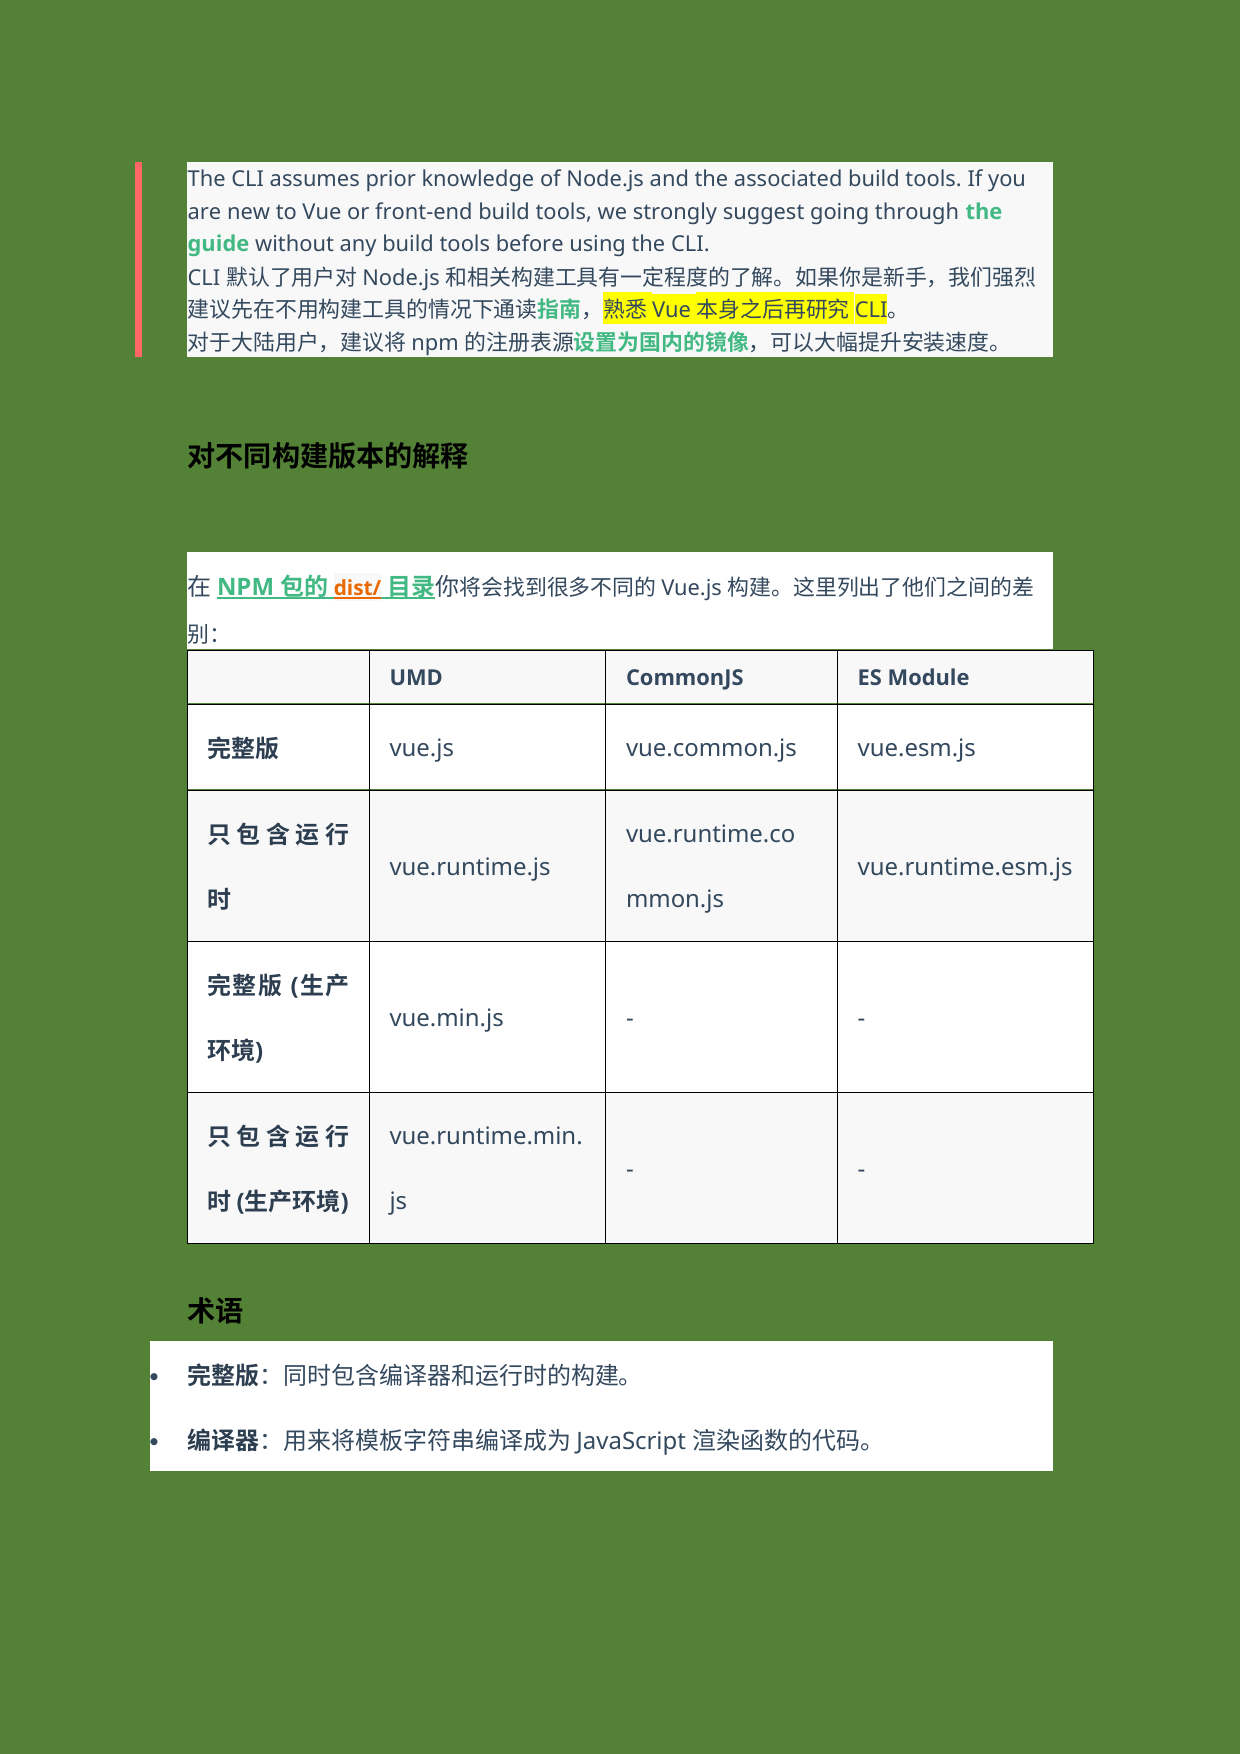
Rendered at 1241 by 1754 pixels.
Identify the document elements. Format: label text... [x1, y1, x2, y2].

text The CLI assumes prior knowledge of Node.js and the associated build tools. If you are new to Vue or front-end build tools, we strongly suggest going through the guide without any build tools before using the CLI. [187, 162, 1053, 259]
subtitle 术语 [187, 1276, 1053, 1341]
table_cell 完整版 (生产环境) [188, 942, 369, 1092]
table_header [188, 651, 369, 703]
table_cell vue.runtime.esm.js [838, 791, 1093, 941]
table_cell - [606, 1093, 837, 1243]
table_cell - [838, 1093, 1093, 1243]
table_header CommonJS [606, 651, 837, 703]
text CLI 默认了用户对 Node.js 和相关构建工具有一定程度的了解。如果你是新手，我们强烈建议先在不用构建工具的情况下通读指南，熟悉 Vue 本身之后再研究 CLI。 [187, 259, 1053, 324]
subtitle 对不同构建版本的解释 [187, 422, 1053, 487]
table_cell - [838, 942, 1093, 1092]
list 完整版：同时包含编译器和运行时的构建。 [150, 1341, 1053, 1406]
text 在 NPM 包的 dist/ 目录你将会找到很多不同的 Vue.js 构建。这里列出了他们之间的差别： [187, 552, 1053, 649]
list 编译器：用来将模板字符串编译成为 JavaScript 渲染函数的代码。 [150, 1406, 1053, 1471]
table_header UMD [370, 651, 605, 703]
table_header ES Module [838, 651, 1093, 703]
table_cell 只包含运行时 (生产环境) [188, 1093, 369, 1243]
table_cell vue.min.js [370, 942, 605, 1092]
table_cell 只包含运行时 [188, 791, 369, 941]
table_cell 完整版 [188, 705, 369, 789]
text 对于大陆用户，建议将 npm 的注册表源设置为国内的镜像，可以大幅提升安装速度。 [187, 324, 1053, 357]
table_cell vue.runtime.min.js [370, 1093, 605, 1243]
table_cell vue.esm.js [838, 705, 1093, 789]
table_cell vue.js [370, 705, 605, 789]
table_cell vue.common.js [606, 705, 837, 789]
table_cell - [606, 942, 837, 1092]
table_cell vue.runtime.js [370, 791, 605, 941]
table_cell vue.runtime.common.js [606, 791, 837, 941]
